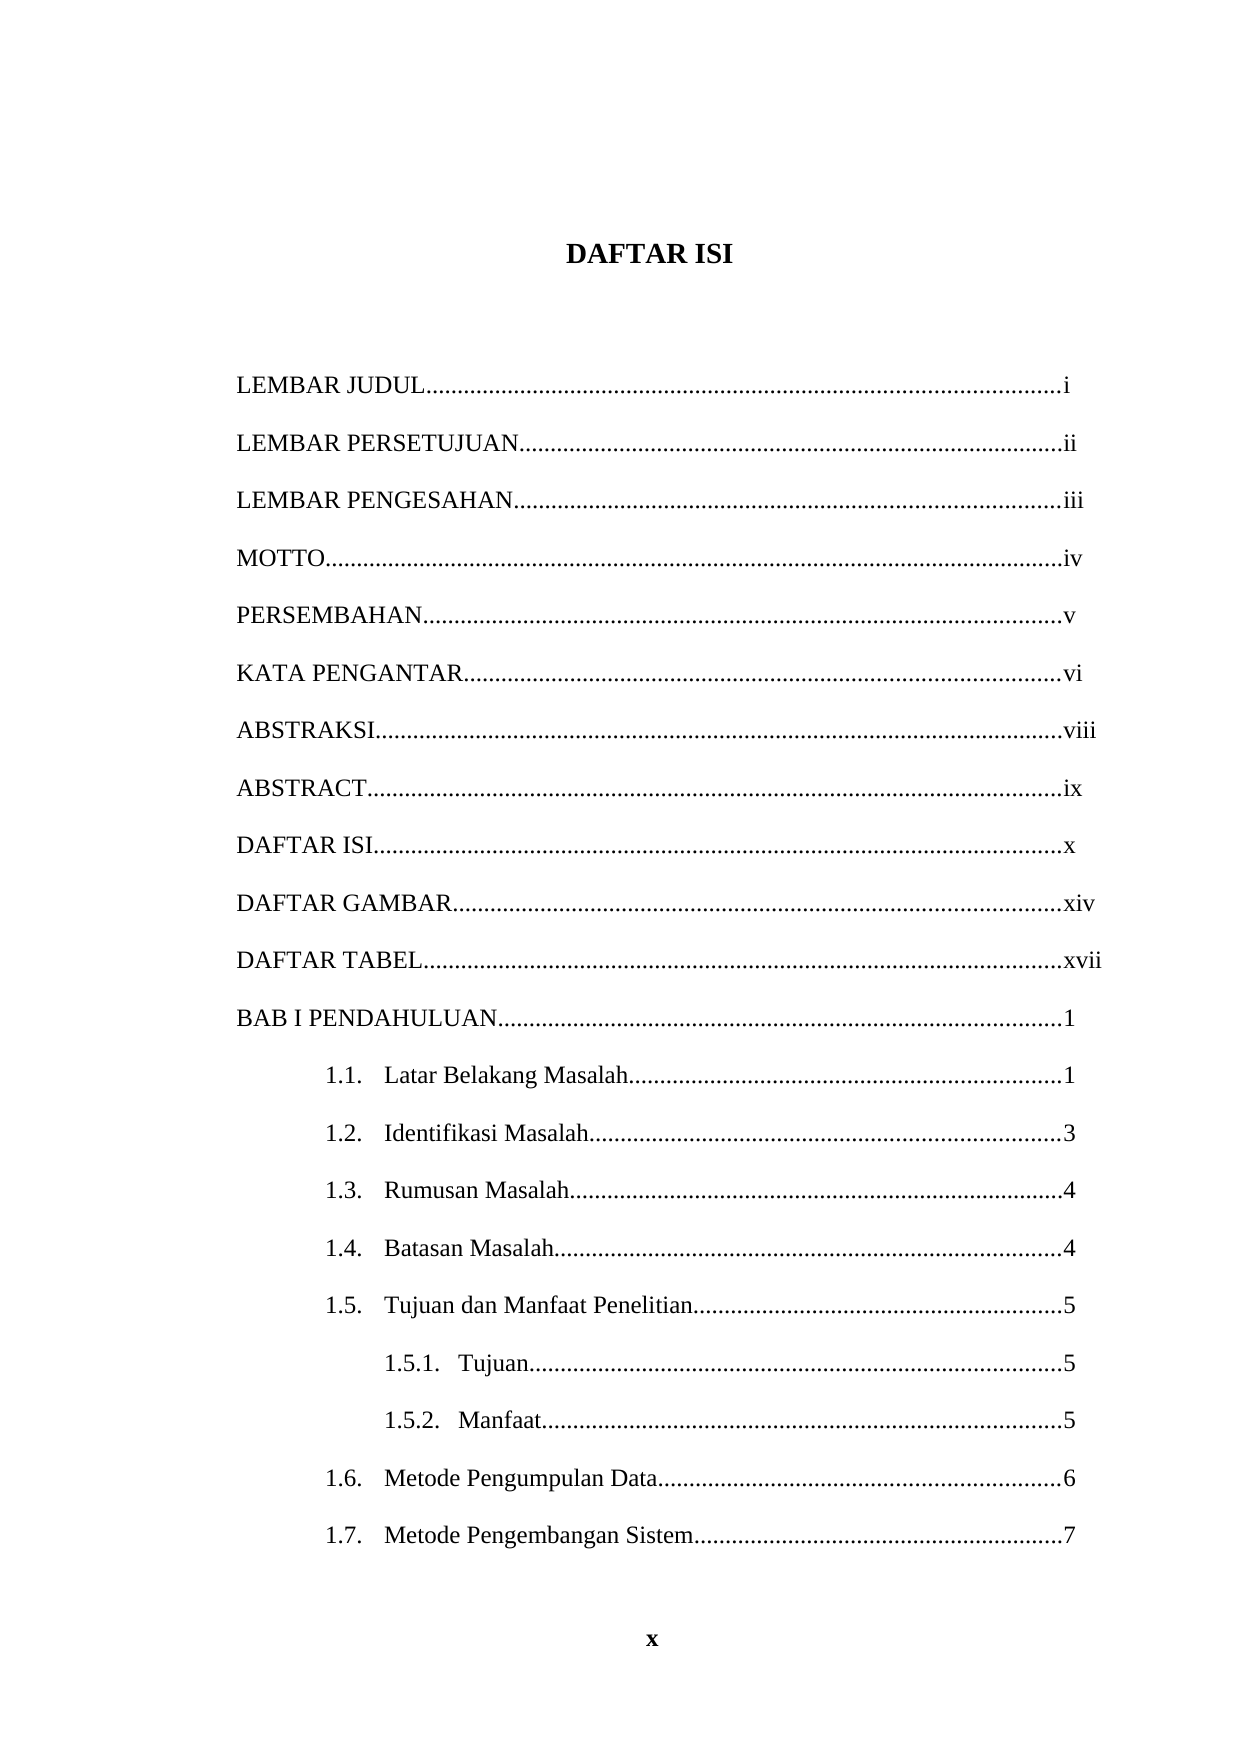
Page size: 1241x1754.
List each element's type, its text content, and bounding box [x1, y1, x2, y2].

text DAFTAR ISI x [236, 830, 1004, 859]
text KATA PENGANTAR vi [236, 658, 1004, 687]
text LEMBAR PENGESAHAN iii [236, 485, 1004, 514]
list Batasan Masalah 4 [325, 1233, 1004, 1262]
text DAFTAR ISI [236, 236, 1063, 270]
text ABSTRACT ix [236, 773, 1004, 802]
text DAFTAR GAMBAR xiv [236, 888, 1004, 917]
list Identifikasi Masalah 3 [325, 1118, 1004, 1147]
text DAFTAR TABEL xvii [236, 945, 1004, 974]
text LEMBAR PERSETUJUAN ii [236, 428, 1004, 457]
text BAB I PENDAHULUAN 1 [236, 1003, 1004, 1032]
list Latar Belakang Masalah 1 [325, 1060, 1004, 1089]
text LEMBAR JUDUL i [236, 370, 1004, 399]
text PERSEMBAHAN v [236, 600, 1004, 629]
list Rumusan Masalah 4 [325, 1175, 1004, 1204]
list Tujuan 5 [384, 1348, 1063, 1377]
list Manfaat 5 [384, 1405, 1063, 1434]
list Metode Pengembangan Sistem 7 [325, 1520, 1004, 1549]
text MOTTO iv [236, 543, 1004, 572]
list Tujuan dan Manfaat Penelitian 5 [325, 1290, 1004, 1319]
list Metode Pengumpulan Data 6 [325, 1463, 1004, 1492]
text ABSTRAKSI viii [236, 715, 1004, 744]
